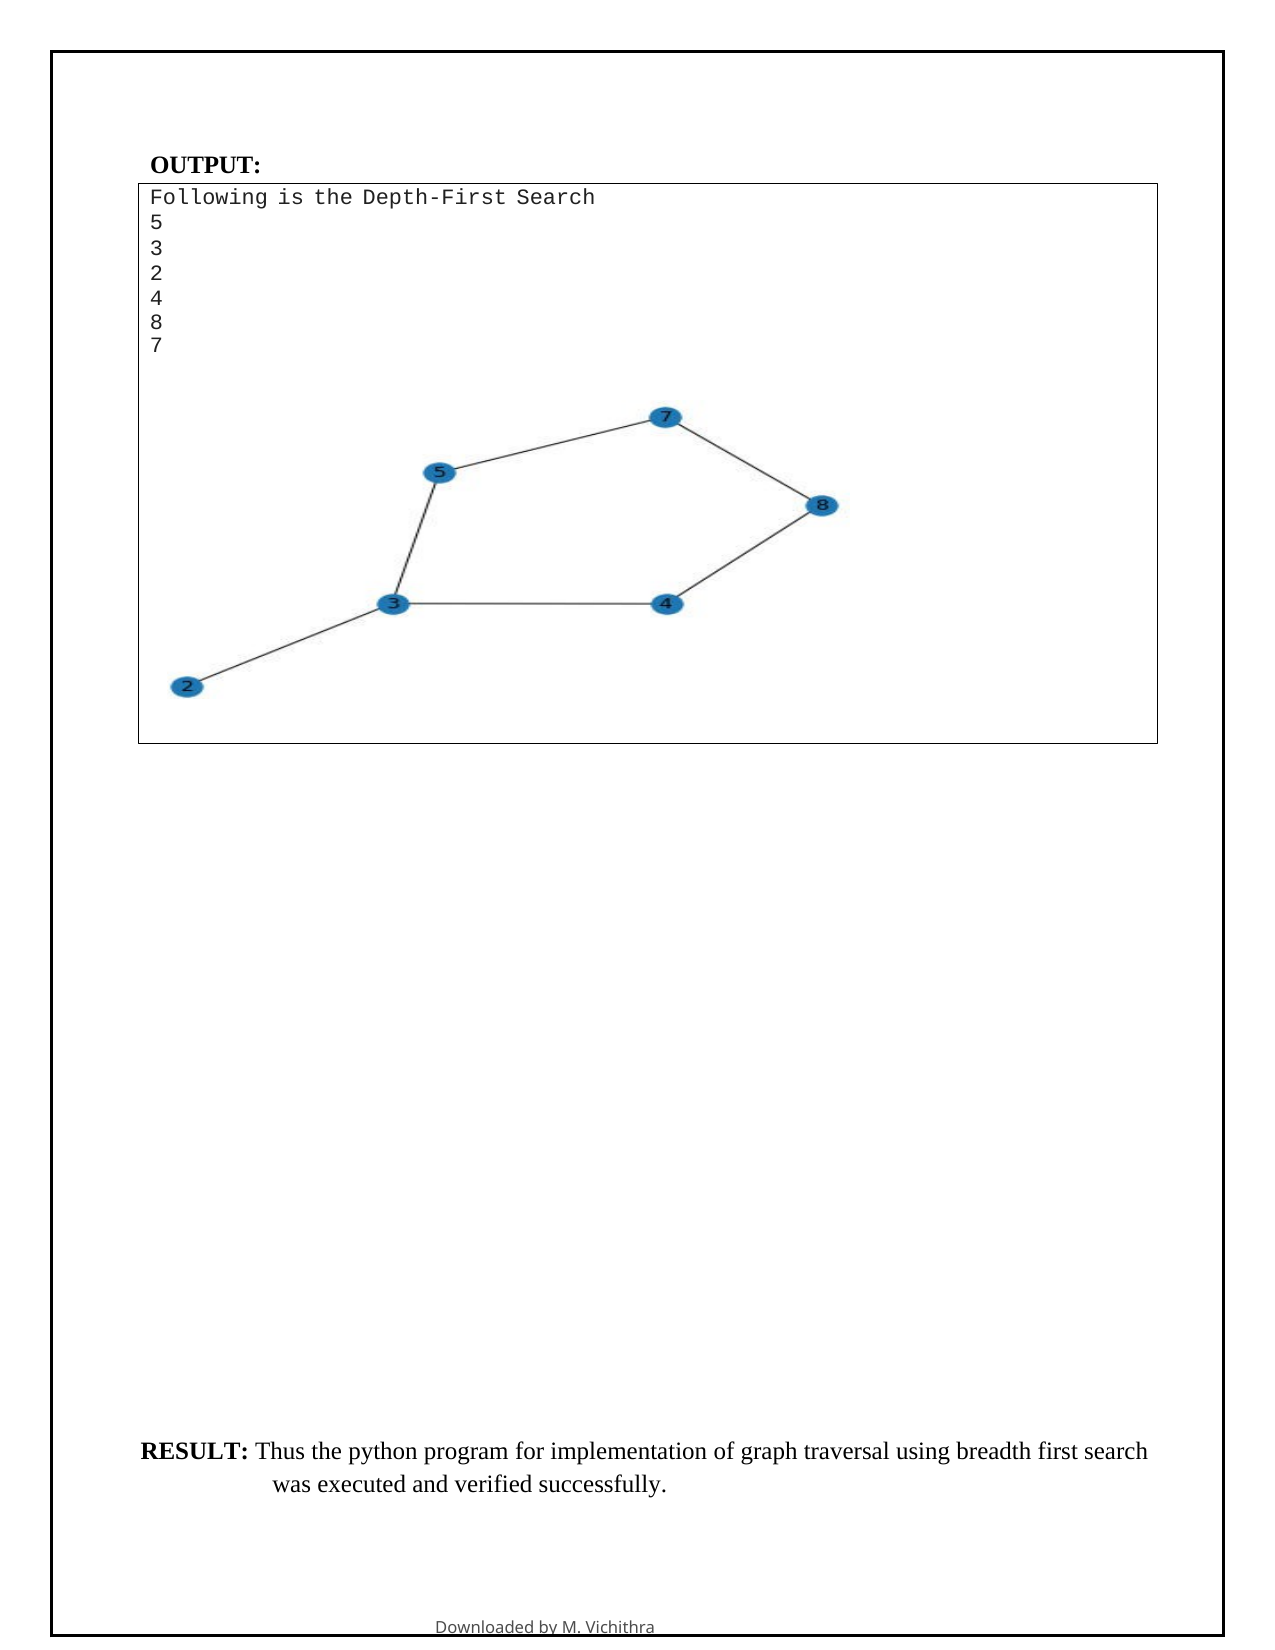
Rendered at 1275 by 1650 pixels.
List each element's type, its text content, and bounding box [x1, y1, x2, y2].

picture [167, 400, 850, 699]
text RESULT: Thus the python program for implementation of graph traversal using breadth first search was executed and verified successfully. [140, 1436, 1172, 1497]
text OUTPUT: [150, 150, 1172, 179]
